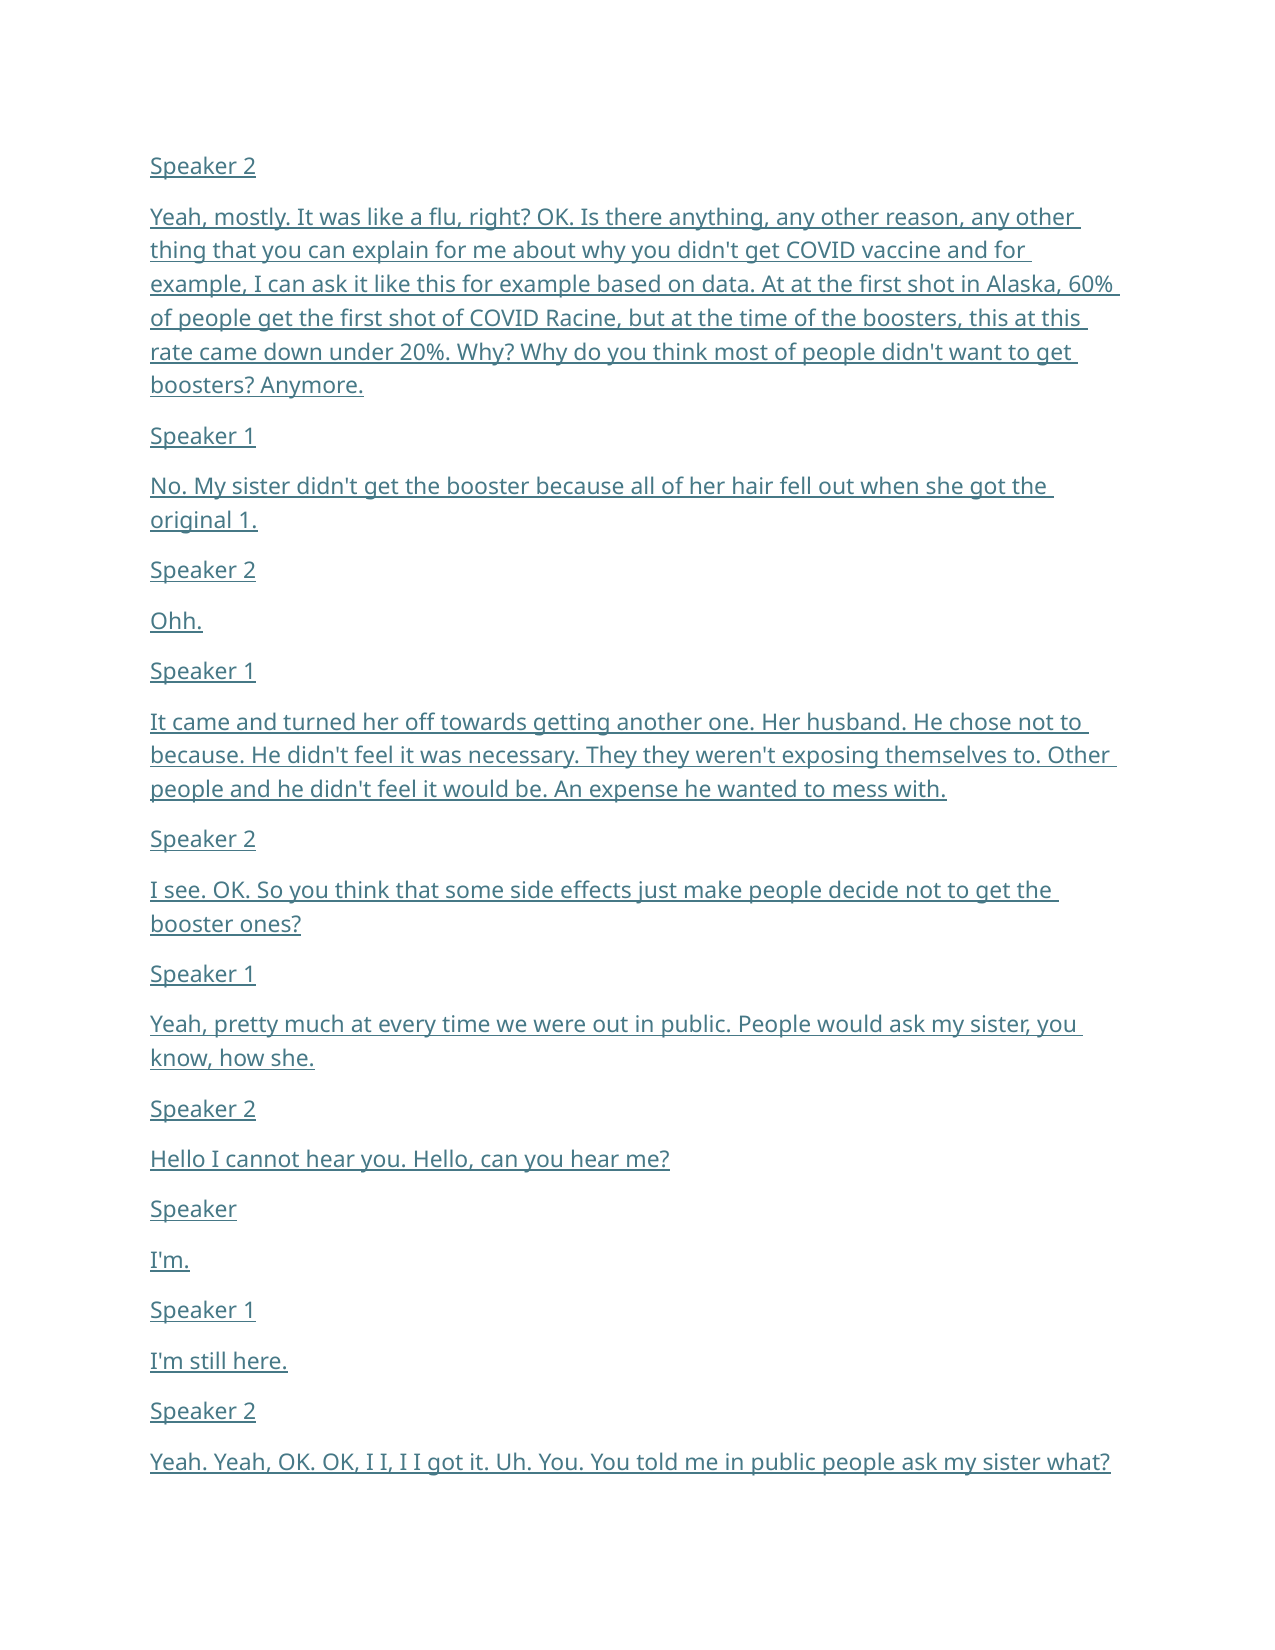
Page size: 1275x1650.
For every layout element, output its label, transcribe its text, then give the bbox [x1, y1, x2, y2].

text Speaker 2 [150, 150, 1125, 181]
text Speaker 2 [150, 823, 1125, 854]
text Yeah. Yeah, OK. OK, I I, I I got it. Uh. You. You told me in public people ask my sister what? [150, 1445, 1125, 1477]
text Yeah, mostly. It was like a flu, right? OK. Is there anything, any other reason, any other thing that you can explain for me about why you didn't get COVID vaccine and for example, I can ask it like this for example based on data. At at the first shot in Alaska, 60% of people get the first shot of COVID Racine, but at the time of the boosters, this at this rate came down under 20%. Why? Why do you think most of people didn't want to get boosters? Anymore. [150, 200, 1125, 400]
text Speaker 1 [150, 655, 1125, 686]
text Yeah, pretty much at every time we were out in public. People would ask my sister, you know, how she. [150, 1008, 1125, 1073]
text Speaker 1 [150, 1294, 1125, 1325]
text Speaker 2 [150, 554, 1125, 585]
text Speaker 1 [150, 419, 1125, 451]
text I'm still here. [150, 1344, 1125, 1376]
text Ohh. [150, 604, 1125, 636]
text No. My sister didn't get the booster because all of her hair fell out when she got the original 1. [150, 470, 1125, 535]
text Speaker 2 [150, 1395, 1125, 1426]
text I'm. [150, 1244, 1125, 1275]
text Speaker 1 [150, 958, 1125, 989]
text Speaker 2 [150, 1092, 1125, 1124]
text I see. OK. So you think that some side effects just make people decide not to get the booster ones? [150, 874, 1125, 939]
text Hello I cannot hear you. Hello, can you hear me? [150, 1143, 1125, 1174]
text It came and turned her off towards getting another one. Her husband. He chose not to because. He didn't feel it was necessary. They they weren't exposing themselves to. Other people and he didn't feel it would be. An expense he wanted to mess with. [150, 705, 1125, 804]
text Speaker [150, 1193, 1125, 1224]
